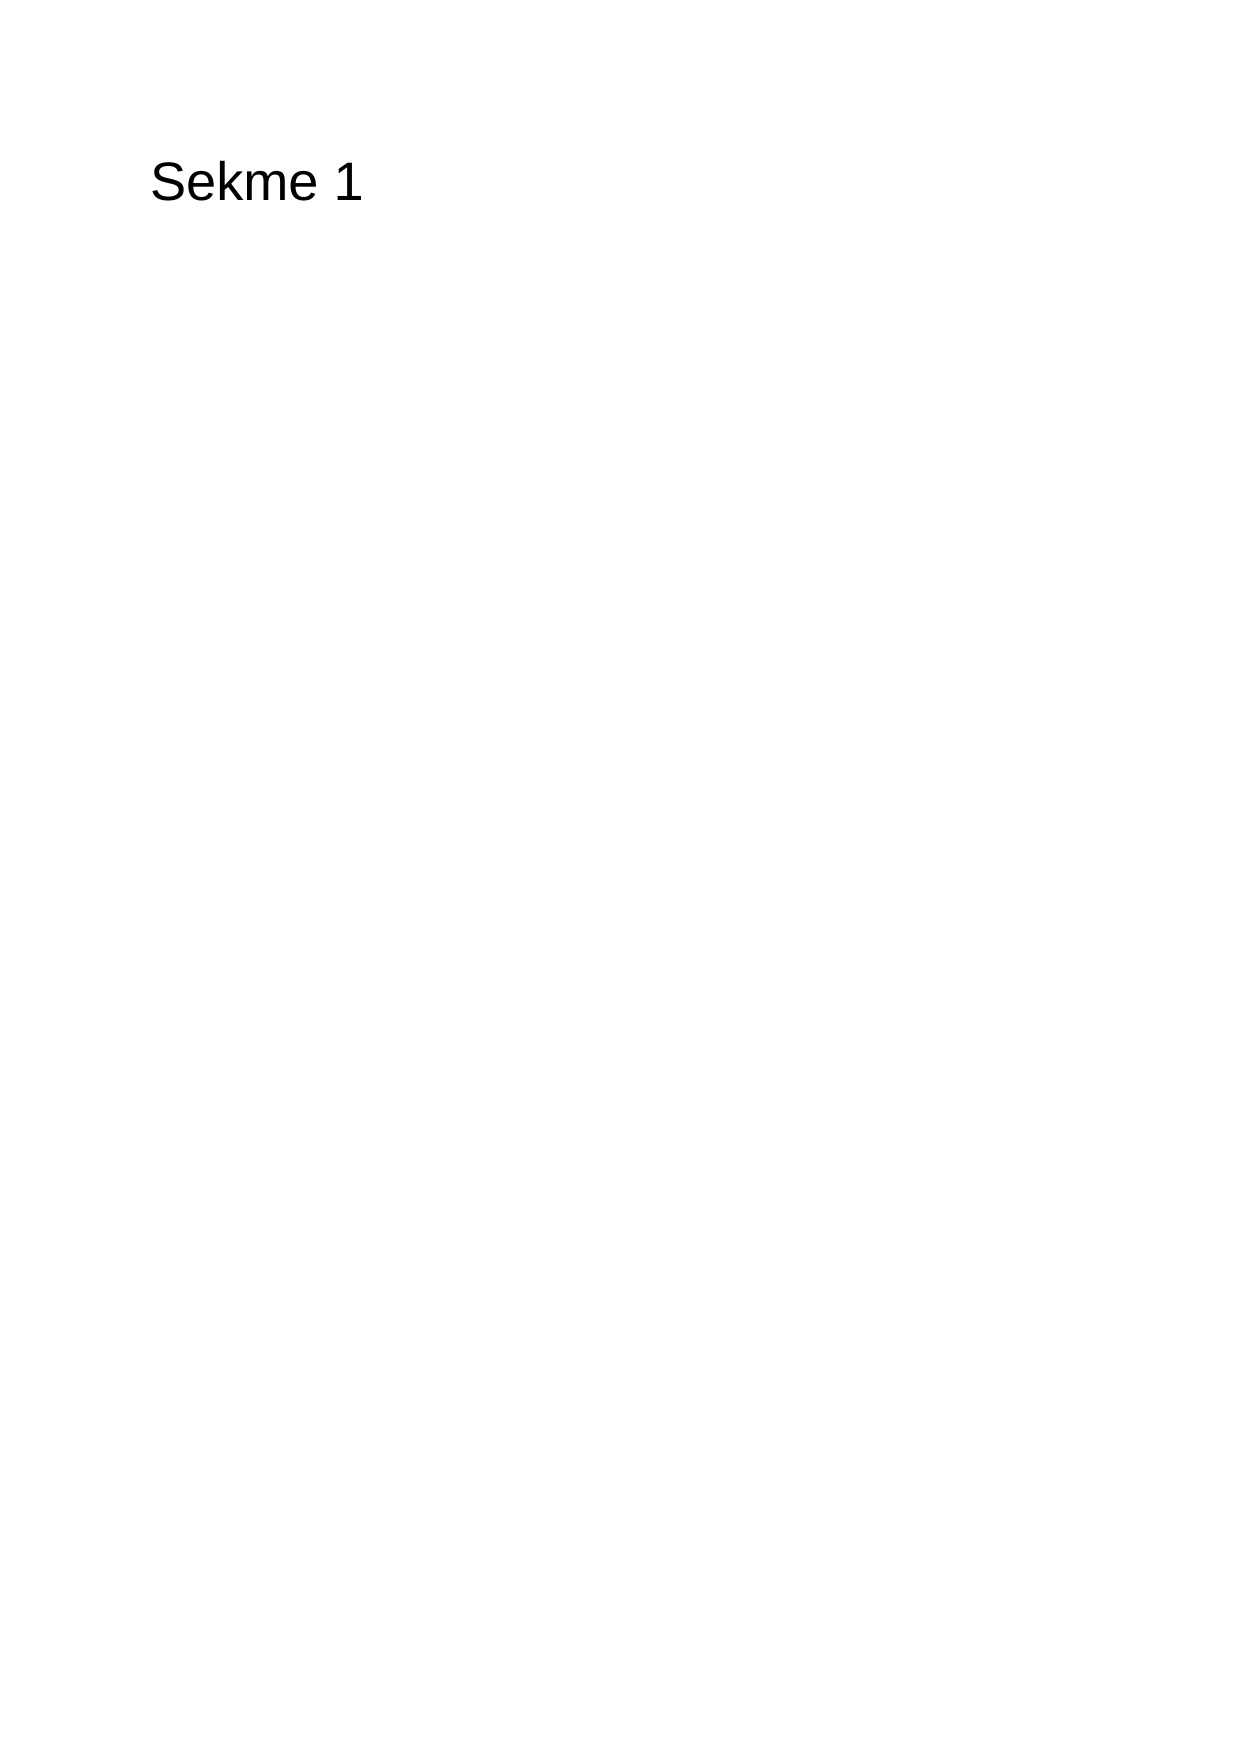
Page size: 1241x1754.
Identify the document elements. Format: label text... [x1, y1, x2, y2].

title Sekme 1 [150, 150, 1090, 212]
